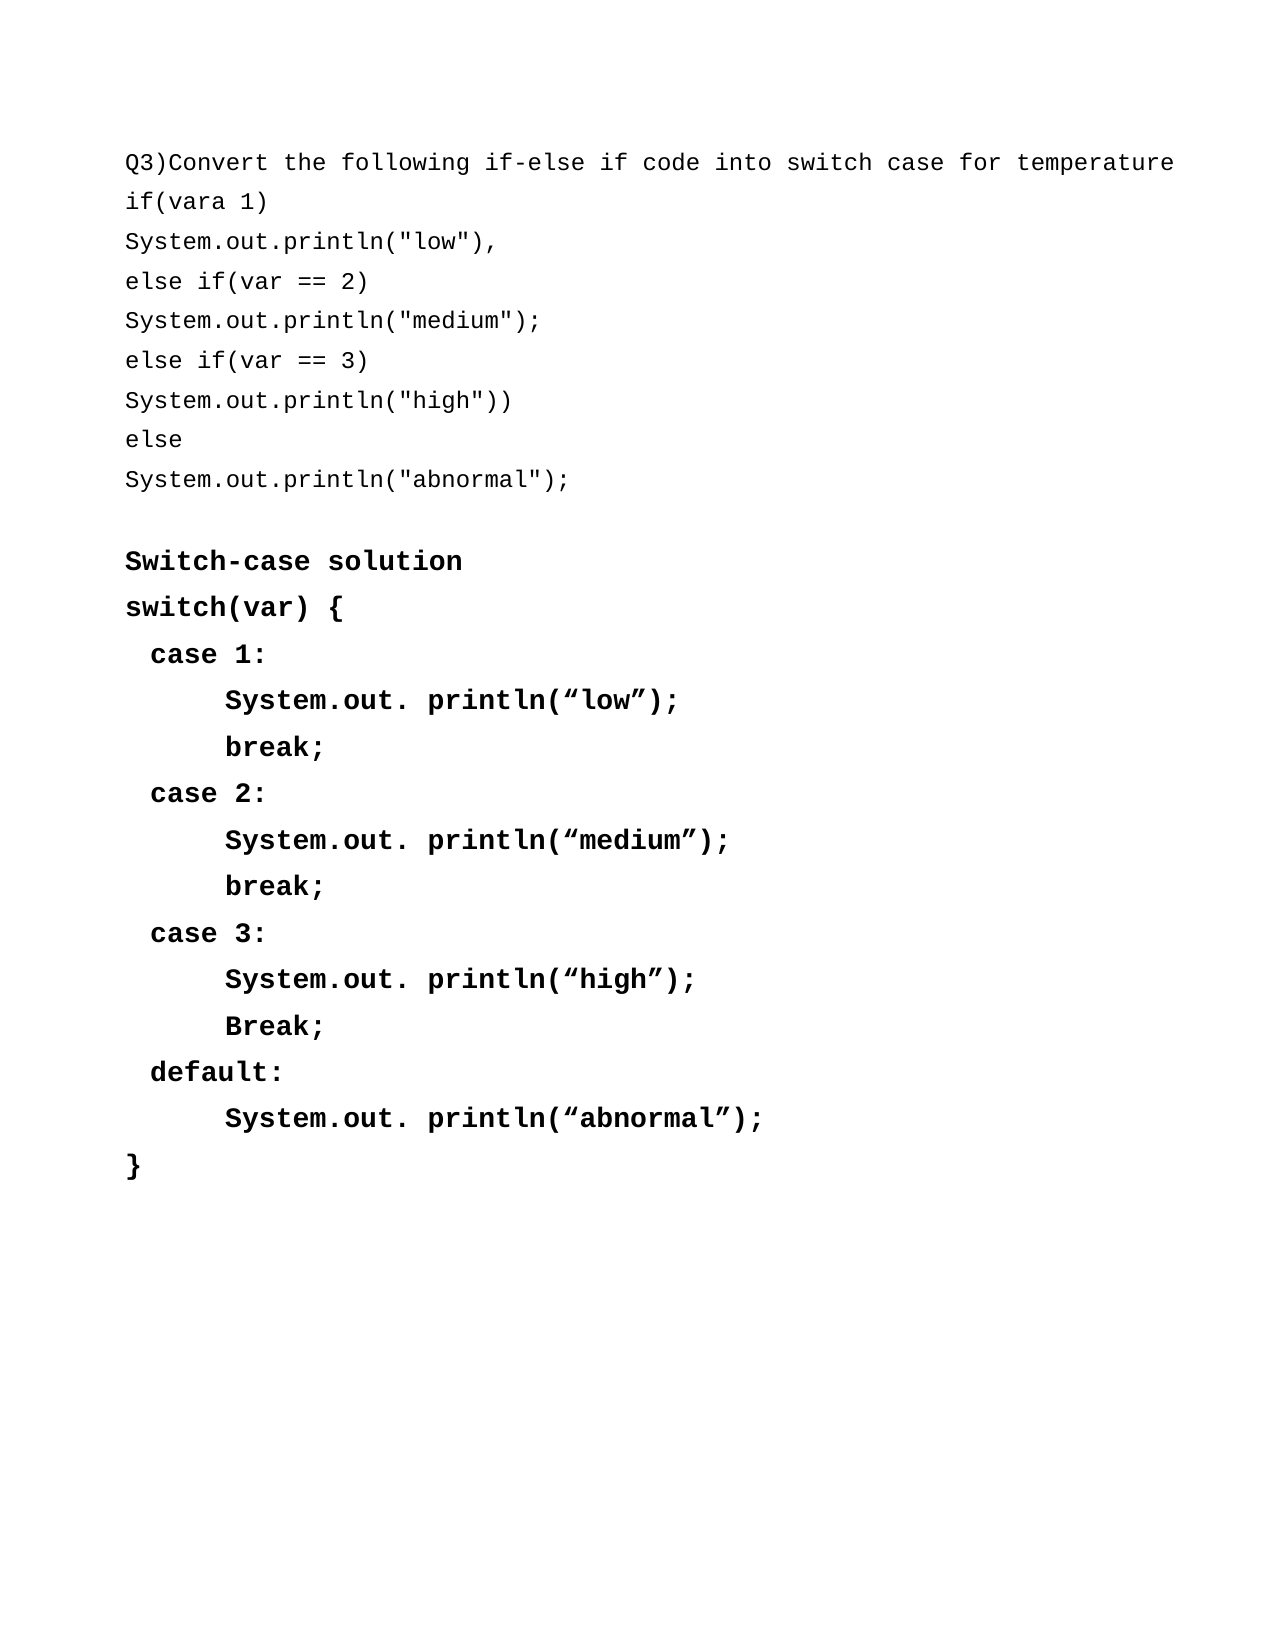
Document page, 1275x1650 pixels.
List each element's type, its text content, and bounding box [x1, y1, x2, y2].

text case 1: [125, 640, 1275, 672]
text System.out.println("abnormal"); [125, 467, 1275, 495]
text Switch-case solution [125, 547, 1275, 579]
text break; [125, 733, 1275, 764]
text case 3: [125, 918, 1275, 950]
text if(vara 1) [125, 190, 1275, 217]
text } [125, 1151, 1275, 1183]
text else [125, 428, 1275, 455]
text default: [125, 1058, 1275, 1090]
text System.out.println("high")) [125, 388, 1275, 415]
text switch(var) { [125, 593, 1275, 625]
text System.out.println("medium"); [125, 309, 1275, 336]
text System.out. println(“high”); [125, 965, 1275, 997]
text Q3)Convert the following if-else if code into switch case for temperature [125, 150, 1275, 177]
text else if(var == 3) [125, 348, 1275, 376]
text break; [125, 872, 1275, 904]
text System.out. println(“abnormal”); [125, 1104, 1275, 1136]
text Break; [125, 1011, 1275, 1043]
text else if(var == 2) [125, 269, 1275, 296]
text System.out. println(“low”); [125, 686, 1275, 718]
text System.out.println("low"), [125, 229, 1275, 257]
text case 2: [125, 779, 1275, 811]
text System.out. println(“medium”); [125, 826, 1275, 857]
